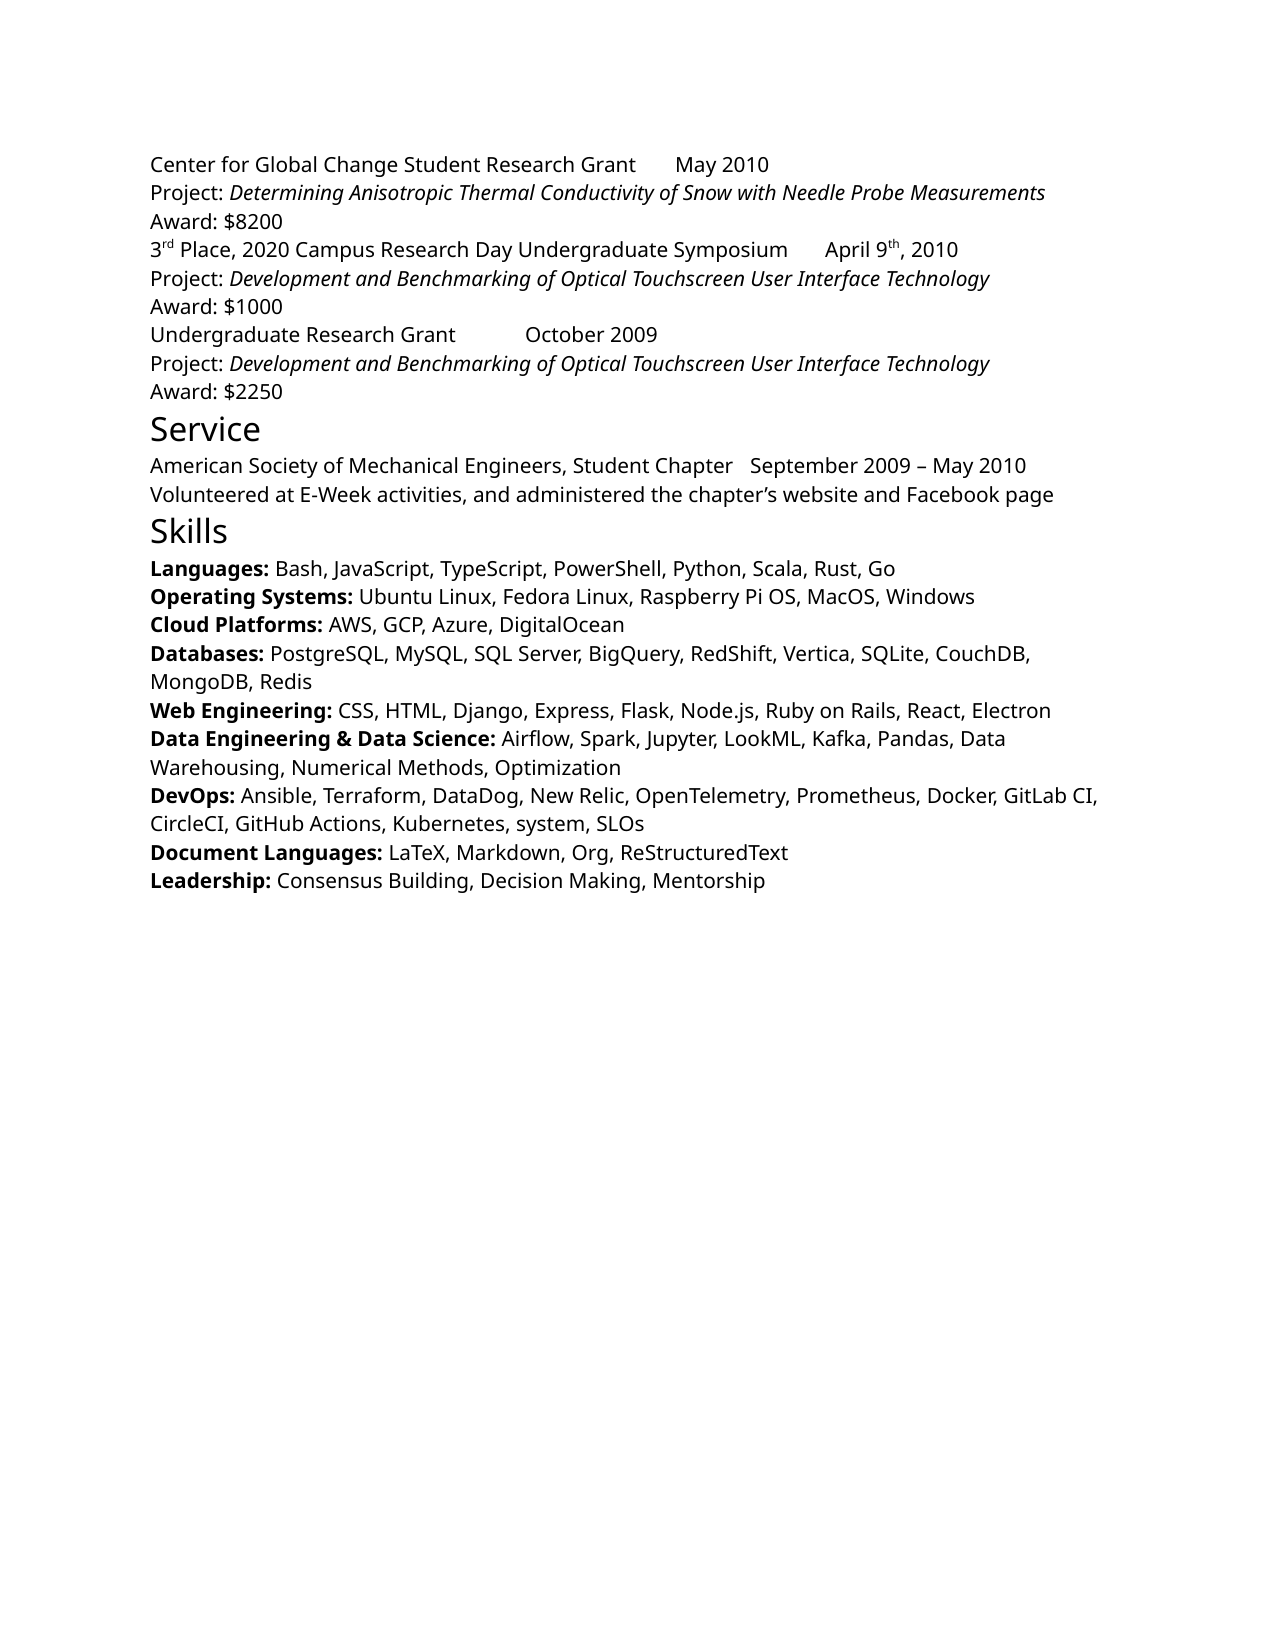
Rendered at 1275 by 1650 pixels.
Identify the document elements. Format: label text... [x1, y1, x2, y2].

text DevOps: Ansible, Terraform, DataDog, New Relic, OpenTelemetry, Prometheus, Docker, GitLab CI, CircleCI, GitHub Actions, Kubernetes, system, SLOs [150, 781, 1125, 838]
text Databases: PostgreSQL, MySQL, SQL Server, BigQuery, RedShift, Vertica, SQLite, CouchDB, MongoDB, Redis [150, 639, 1125, 696]
text Project: Development and Benchmarking of Optical Touchscreen User Interface Technology [150, 349, 1125, 377]
text Service [150, 406, 1125, 451]
text Web Engineering: CSS, HTML, Django, Express, Flask, Node.js, Ruby on Rails, React, Electron [150, 696, 1125, 724]
text American Society of Mechanical Engineers, Student Chapter September 2009 – May 2010 [150, 451, 1125, 480]
text Center for Global Change Student Research Grant May 2010 [150, 150, 1125, 178]
text Operating Systems: Ubuntu Linux, Fedora Linux, Raspberry Pi OS, MacOS, Windows [150, 582, 1125, 611]
text 3rd Place, 2020 Campus Research Day Undergraduate Symposium April 9th, 2010 [150, 235, 1125, 264]
text Award: $2250 [150, 377, 1125, 406]
text Award: $8200 [150, 207, 1125, 235]
text Award: $1000 [150, 292, 1125, 321]
text Project: Development and Benchmarking of Optical Touchscreen User Interface Technology [150, 264, 1125, 292]
text Undergraduate Research Grant October 2009 [150, 321, 1125, 349]
text Cloud Platforms: AWS, GCP, Azure, DigitalOcean [150, 611, 1125, 639]
text Data Engineering & Data Science: Airflow, Spark, Jupyter, LookML, Kafka, Pandas, Data Warehousing, Numerical Methods, Optimization [150, 724, 1125, 781]
text Volunteered at E-Week activities, and administered the chapter’s website and Facebook page [150, 480, 1125, 508]
text Languages: Bash, JavaScript, TypeScript, PowerShell, Python, Scala, Rust, Go [150, 554, 1125, 582]
text Skills [150, 508, 1125, 554]
text Document Languages: LaTeX, Markdown, Org, ReStructuredText [150, 838, 1125, 866]
text Project: Determining Anisotropic Thermal Conductivity of Snow with Needle Probe Measurements [150, 178, 1125, 207]
text Leadership: Consensus Building, Decision Making, Mentorship [150, 866, 1125, 895]
